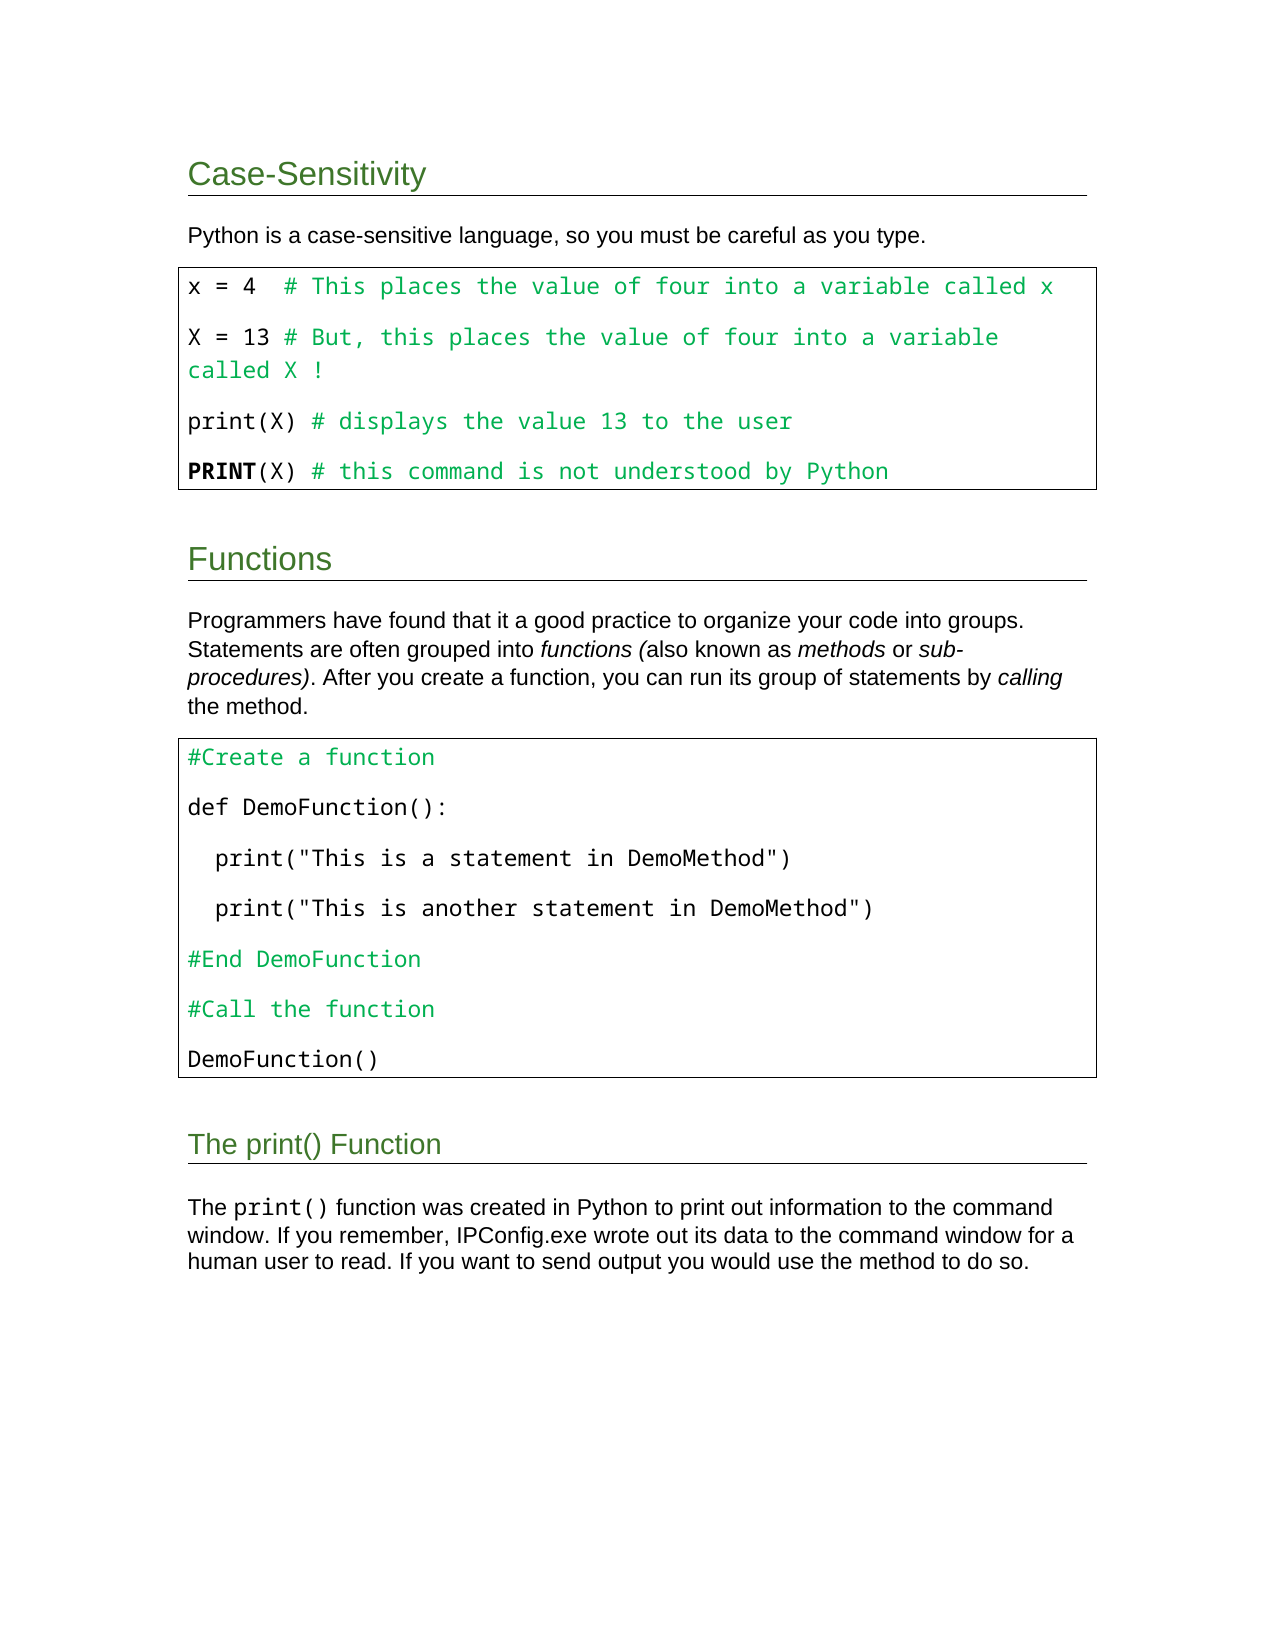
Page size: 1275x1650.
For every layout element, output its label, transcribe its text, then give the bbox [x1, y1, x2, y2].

text X = 13 # But, this places the value of four into a variable called X ! [179, 318, 1096, 386]
subtitle Functions [187, 539, 1087, 581]
text #Call the function [179, 990, 1096, 1024]
text #End DemoFunction [179, 939, 1096, 974]
text Python is a case-sensitive language, so you must be careful as you type. [187, 222, 1087, 248]
text PRINT(X) # this command is not understood by Python [179, 452, 1096, 489]
text Programmers have found that it a good practice to organize your code into groups. Statements are often grouped into functions (also known as methods or sub-procedures). After you create a function, you can run its group of statements by calling the method. [187, 607, 1087, 719]
subtitle Case-Sensitivity [187, 154, 1087, 196]
text print(X) # displays the value 13 to the user [179, 402, 1096, 436]
text The print() function was created in Python to print out information to the command window. If you remember, IPConfig.exe wrote out its data to the command window for a human user to read. If you want to send output you would use the method to do so. [187, 1190, 1087, 1274]
text #Create a function [179, 739, 1096, 772]
text print("This is another statement in DemoMethod") [179, 889, 1096, 923]
text x = 4 # This places the value of four into a variable called x [179, 268, 1096, 302]
subtitle The print() Function [187, 1127, 1087, 1164]
text print("This is a statement in DemoMethod") [179, 838, 1096, 873]
text def DemoFunction(): [179, 788, 1096, 822]
text DemoFunction() [179, 1040, 1096, 1077]
